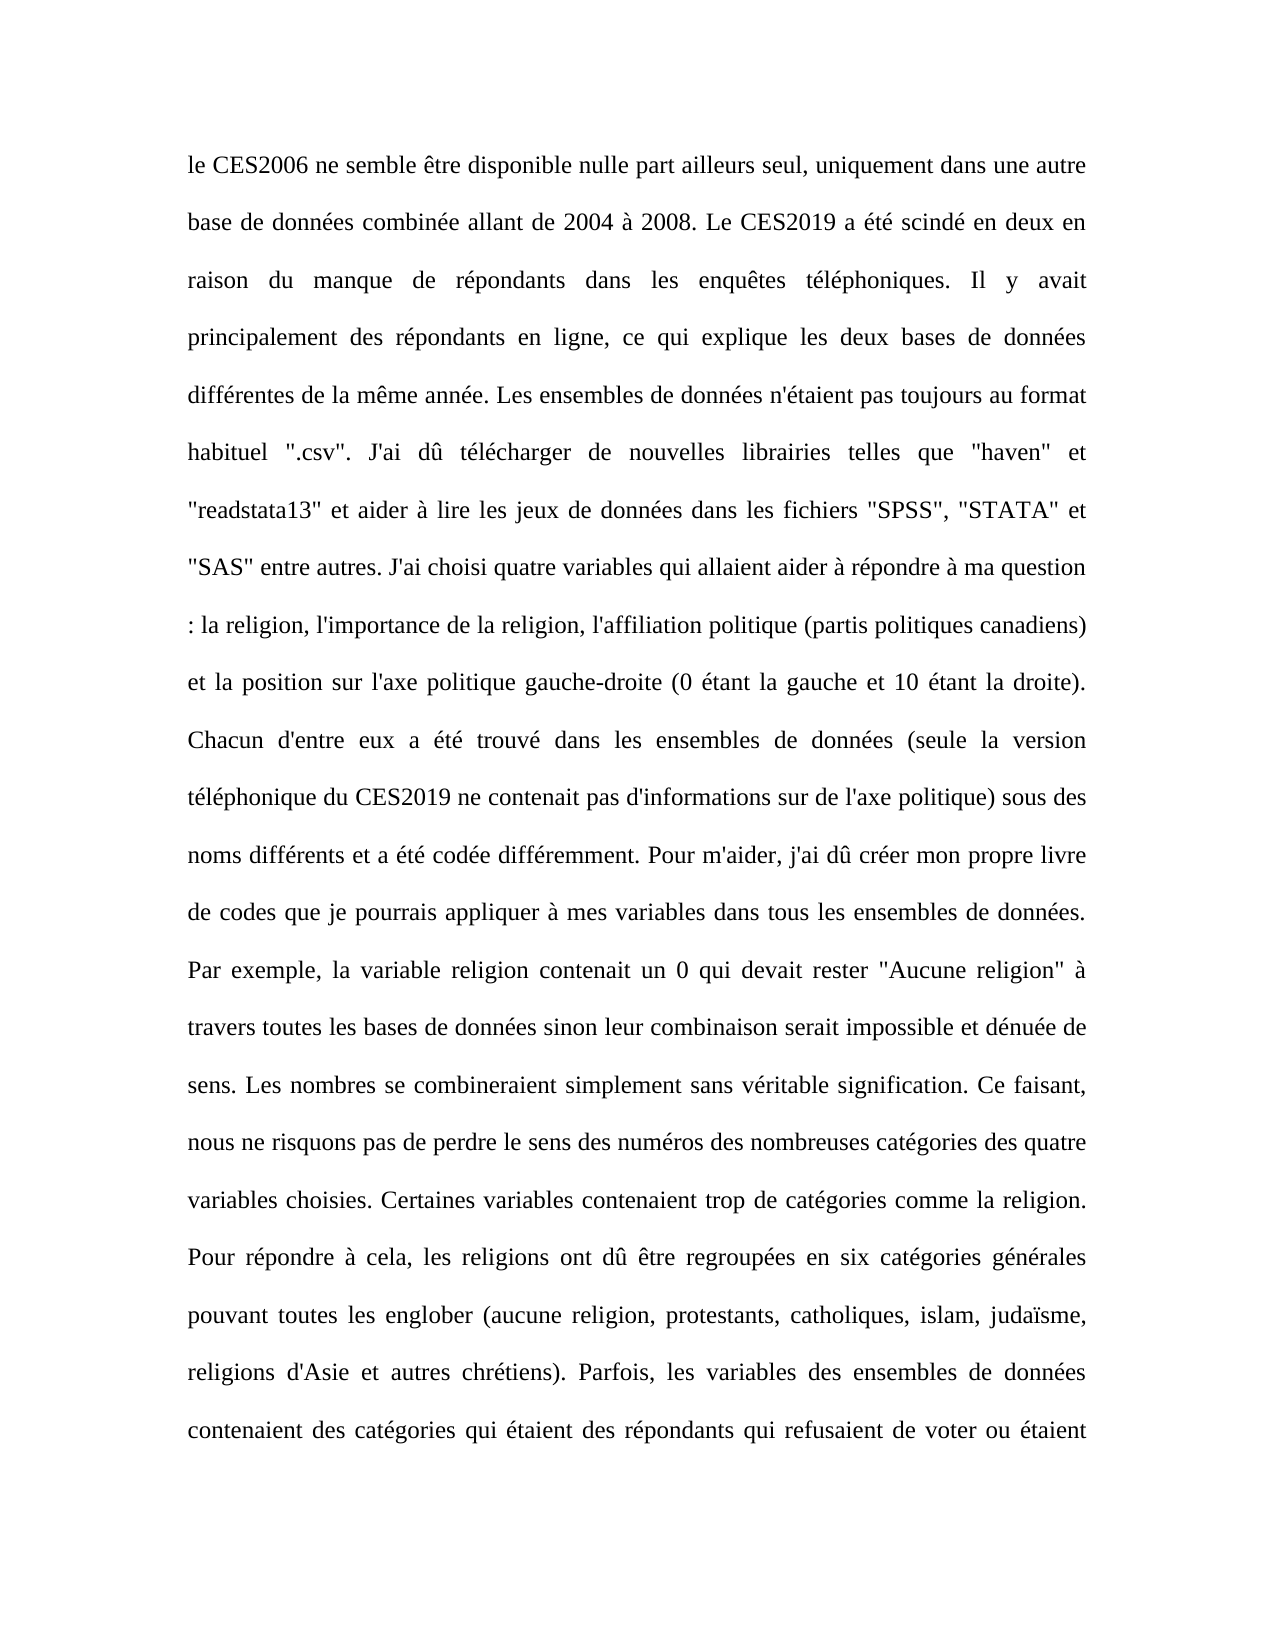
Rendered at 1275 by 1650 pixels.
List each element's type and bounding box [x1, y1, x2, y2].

text [187, 150, 1087, 1444]
